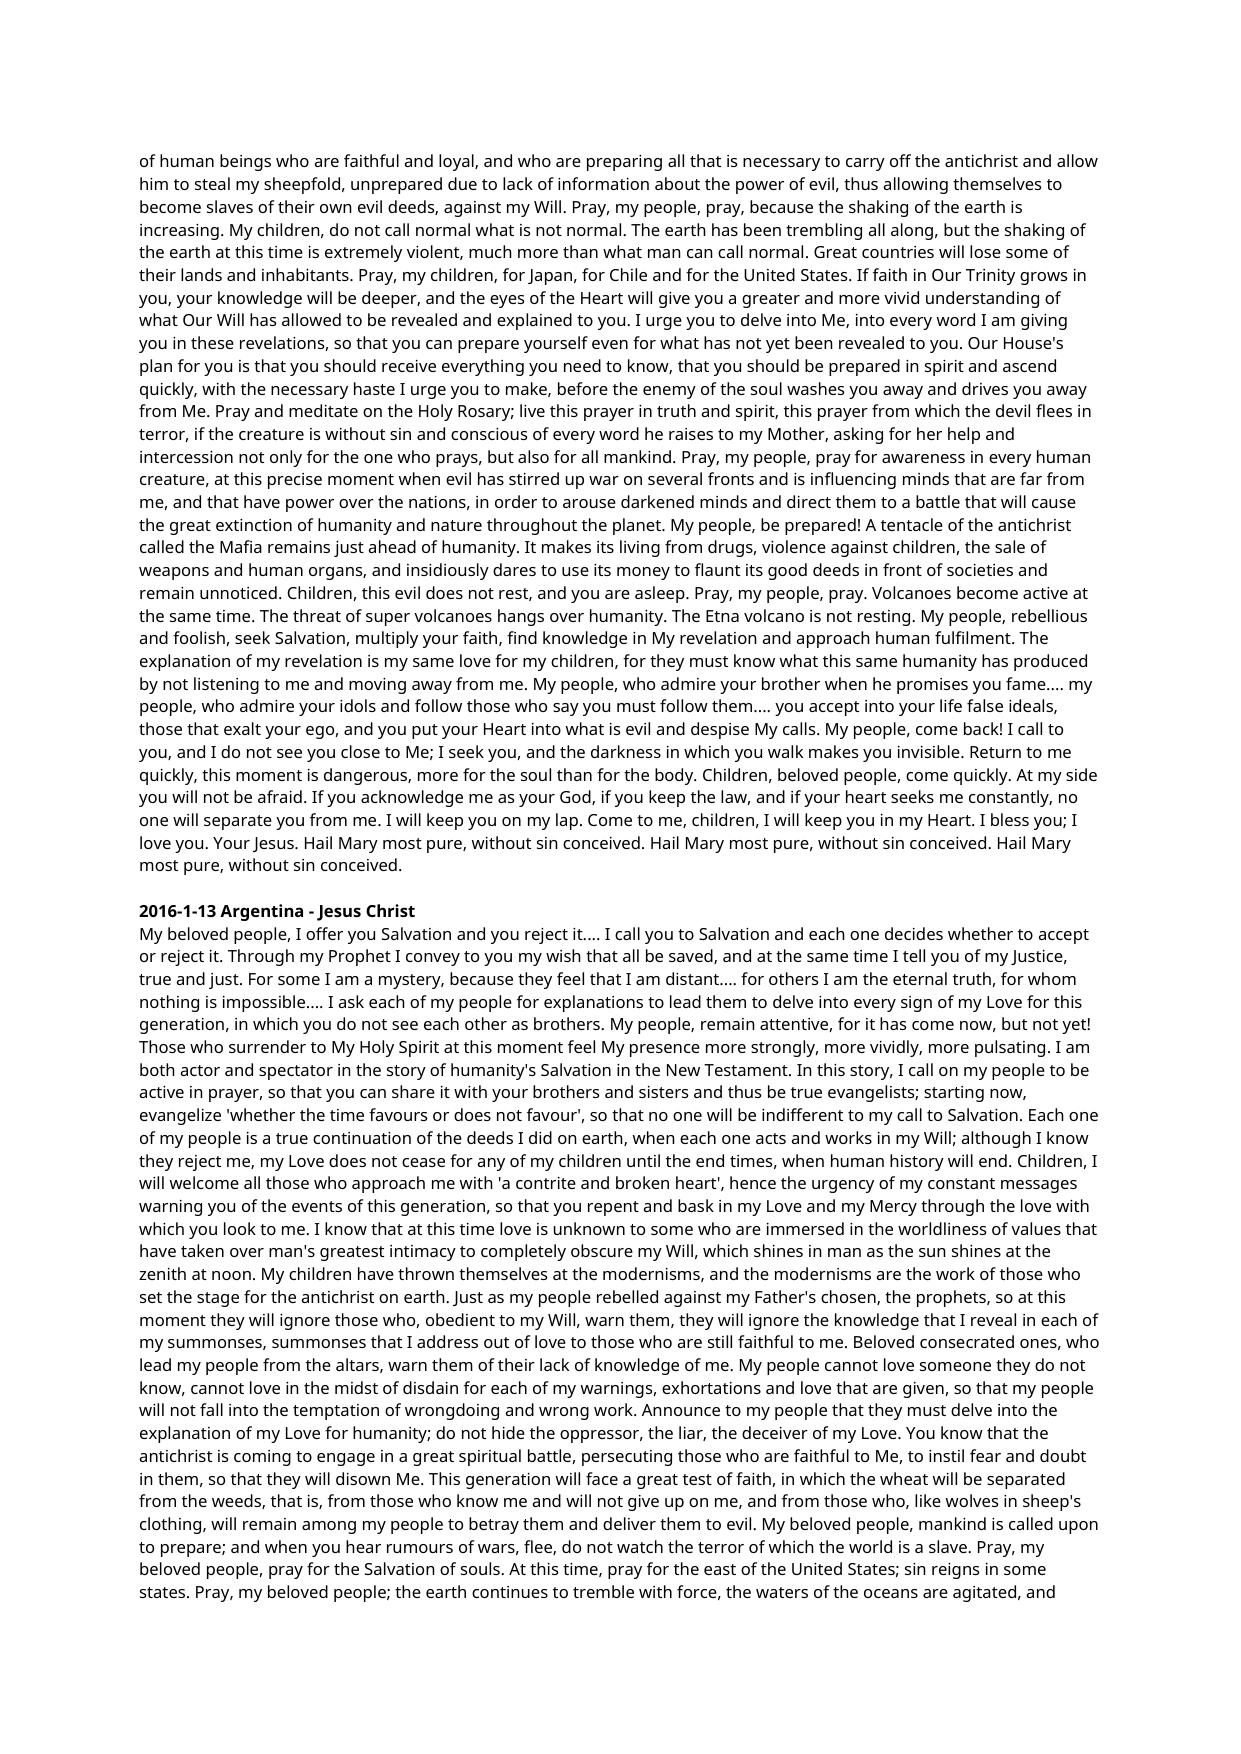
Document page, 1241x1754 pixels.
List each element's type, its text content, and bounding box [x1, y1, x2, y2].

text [139, 922, 1101, 1603]
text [139, 150, 1101, 877]
text 2016-1-13 Argentina - Jesus Christ [139, 899, 1101, 922]
